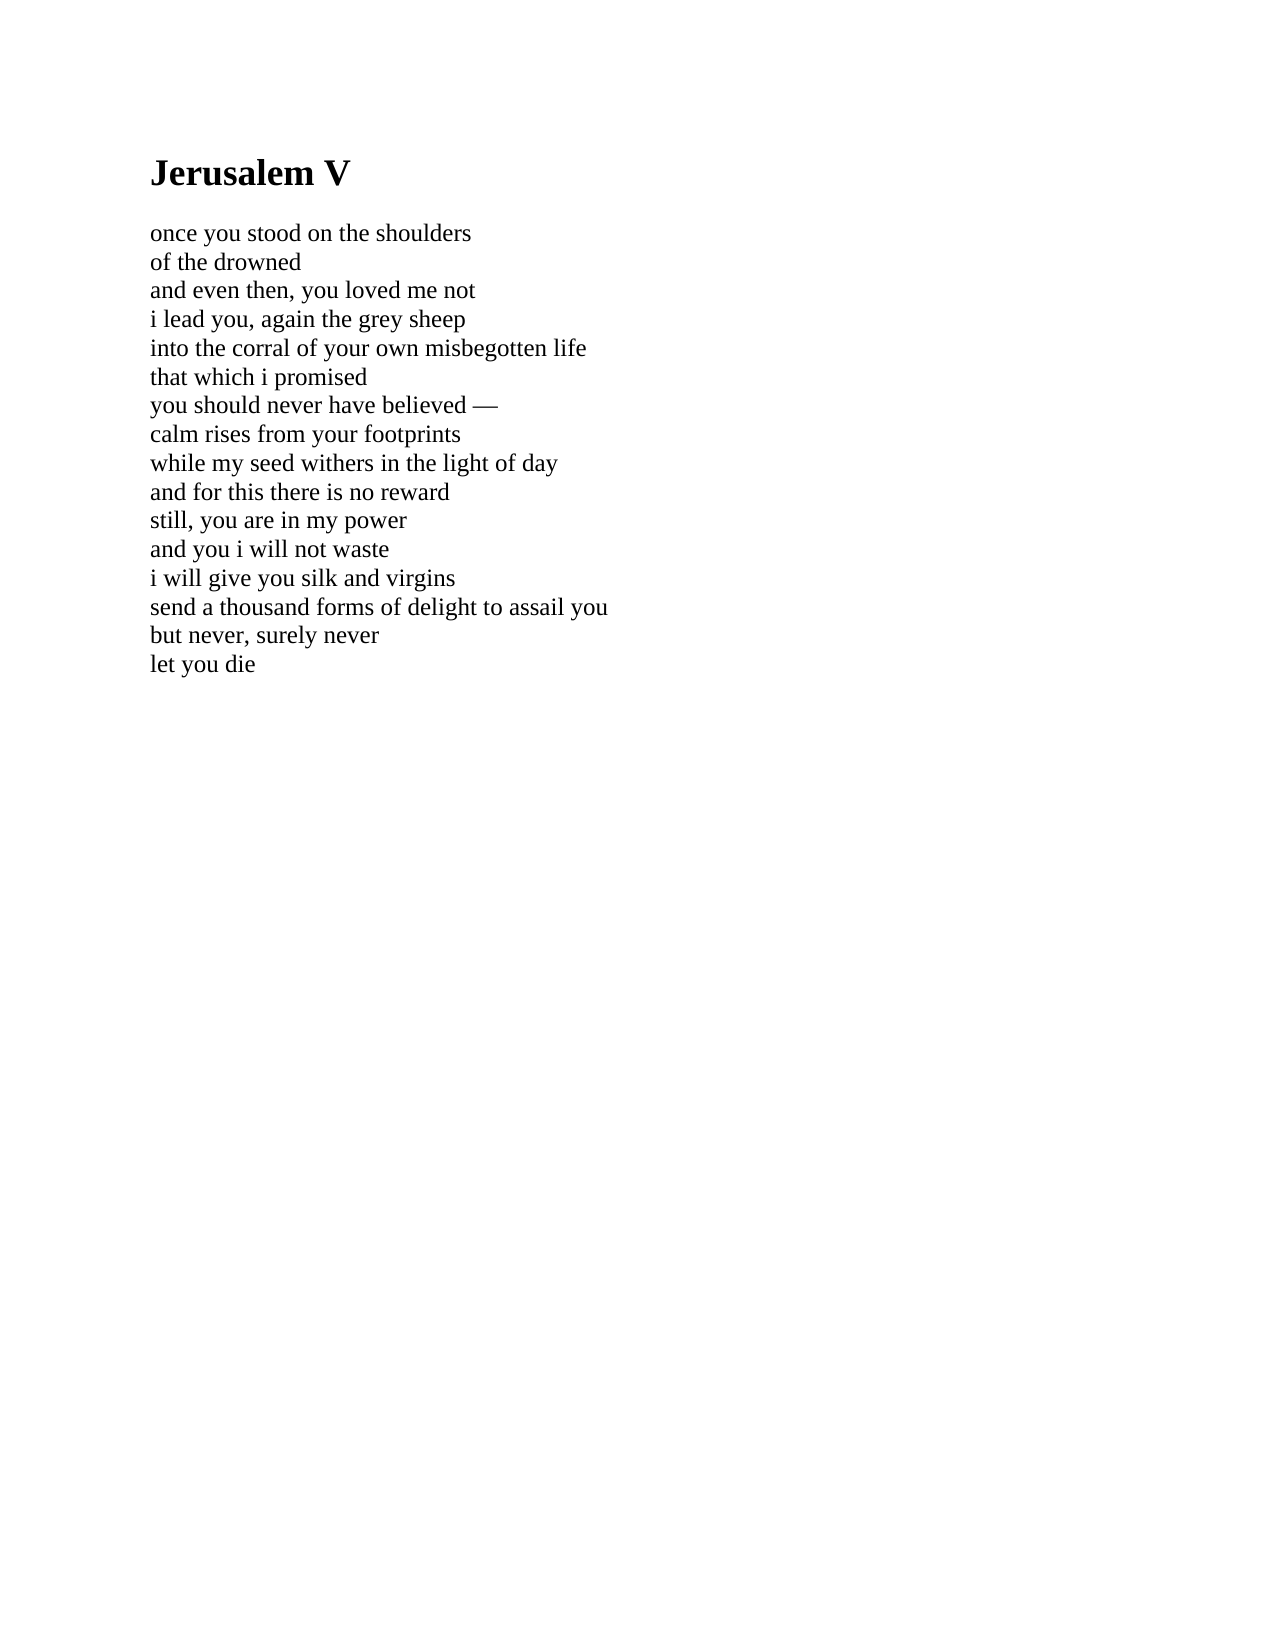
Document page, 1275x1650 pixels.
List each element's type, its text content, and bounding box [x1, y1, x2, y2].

text let you die [150, 649, 1125, 678]
text and for this there is no reward [150, 477, 1125, 506]
text and even then, you loved me not [150, 276, 1125, 304]
text but never, surely never [150, 621, 1125, 649]
text still, you are in my power [150, 506, 1125, 534]
text calm rises from your footprints [150, 419, 1125, 448]
text that which i promised [150, 362, 1125, 391]
text you should never have believed — [150, 391, 1125, 419]
text once you stood on the shoulders [150, 218, 1125, 247]
text send a thousand forms of delight to assail you [150, 592, 1125, 621]
title Jerusalem V [150, 150, 1125, 193]
text and you i will not waste [150, 534, 1125, 563]
text i will give you silk and virgins [150, 563, 1125, 592]
text of the drowned [150, 247, 1125, 276]
text into the corral of your own misbegotten life [150, 333, 1125, 362]
text i lead you, again the grey sheep [150, 304, 1125, 333]
text while my seed withers in the light of day [150, 448, 1125, 477]
